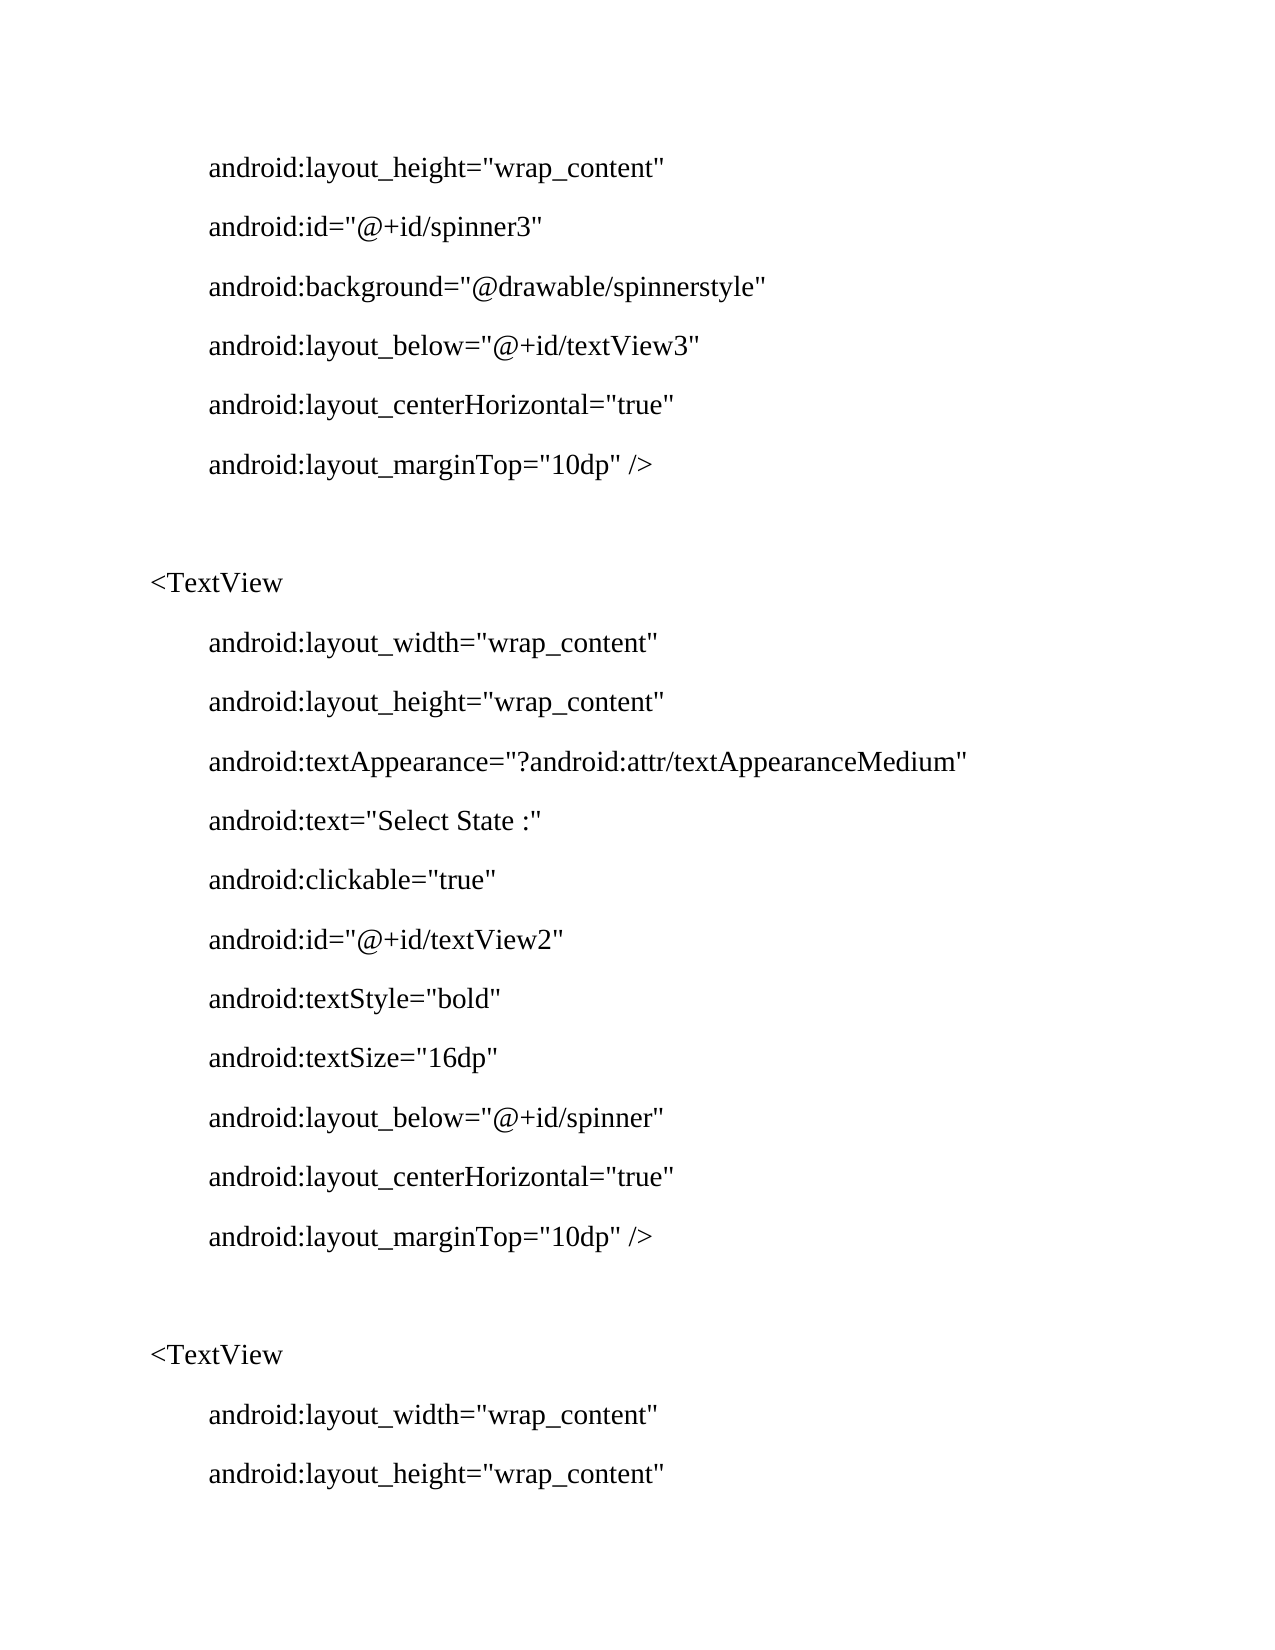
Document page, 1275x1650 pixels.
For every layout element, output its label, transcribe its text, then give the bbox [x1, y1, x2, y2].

text android:layout_below="@+id/textView3" [150, 328, 1125, 362]
text <TextView [150, 1337, 1125, 1371]
text android:layout_width="wrap_content" [150, 1397, 1125, 1430]
text android:text="Select State :" [150, 803, 1125, 837]
text android:layout_centerHorizontal="true" [150, 387, 1125, 421]
text android:layout_height="wrap_content" [150, 684, 1125, 718]
text android:layout_centerHorizontal="true" [150, 1159, 1125, 1193]
text android:id="@+id/spinner3" [150, 209, 1125, 243]
text android:layout_height="wrap_content" [150, 1456, 1125, 1490]
text android:layout_marginTop="10dp" /> [150, 1219, 1125, 1252]
text android:textAppearance="?android:attr/textAppearanceMedium" [150, 744, 1125, 777]
text <TextView [150, 566, 1125, 599]
text android:background="@drawable/spinnerstyle" [150, 269, 1125, 302]
text android:id="@+id/textView2" [150, 922, 1125, 955]
text android:layout_height="wrap_content" [150, 150, 1125, 183]
text android:layout_width="wrap_content" [150, 625, 1125, 658]
text android:clickable="true" [150, 862, 1125, 896]
text android:textSize="16dp" [150, 1041, 1125, 1074]
text android:layout_marginTop="10dp" /> [150, 447, 1125, 480]
text android:textStyle="bold" [150, 981, 1125, 1015]
text android:layout_below="@+id/spinner" [150, 1100, 1125, 1133]
